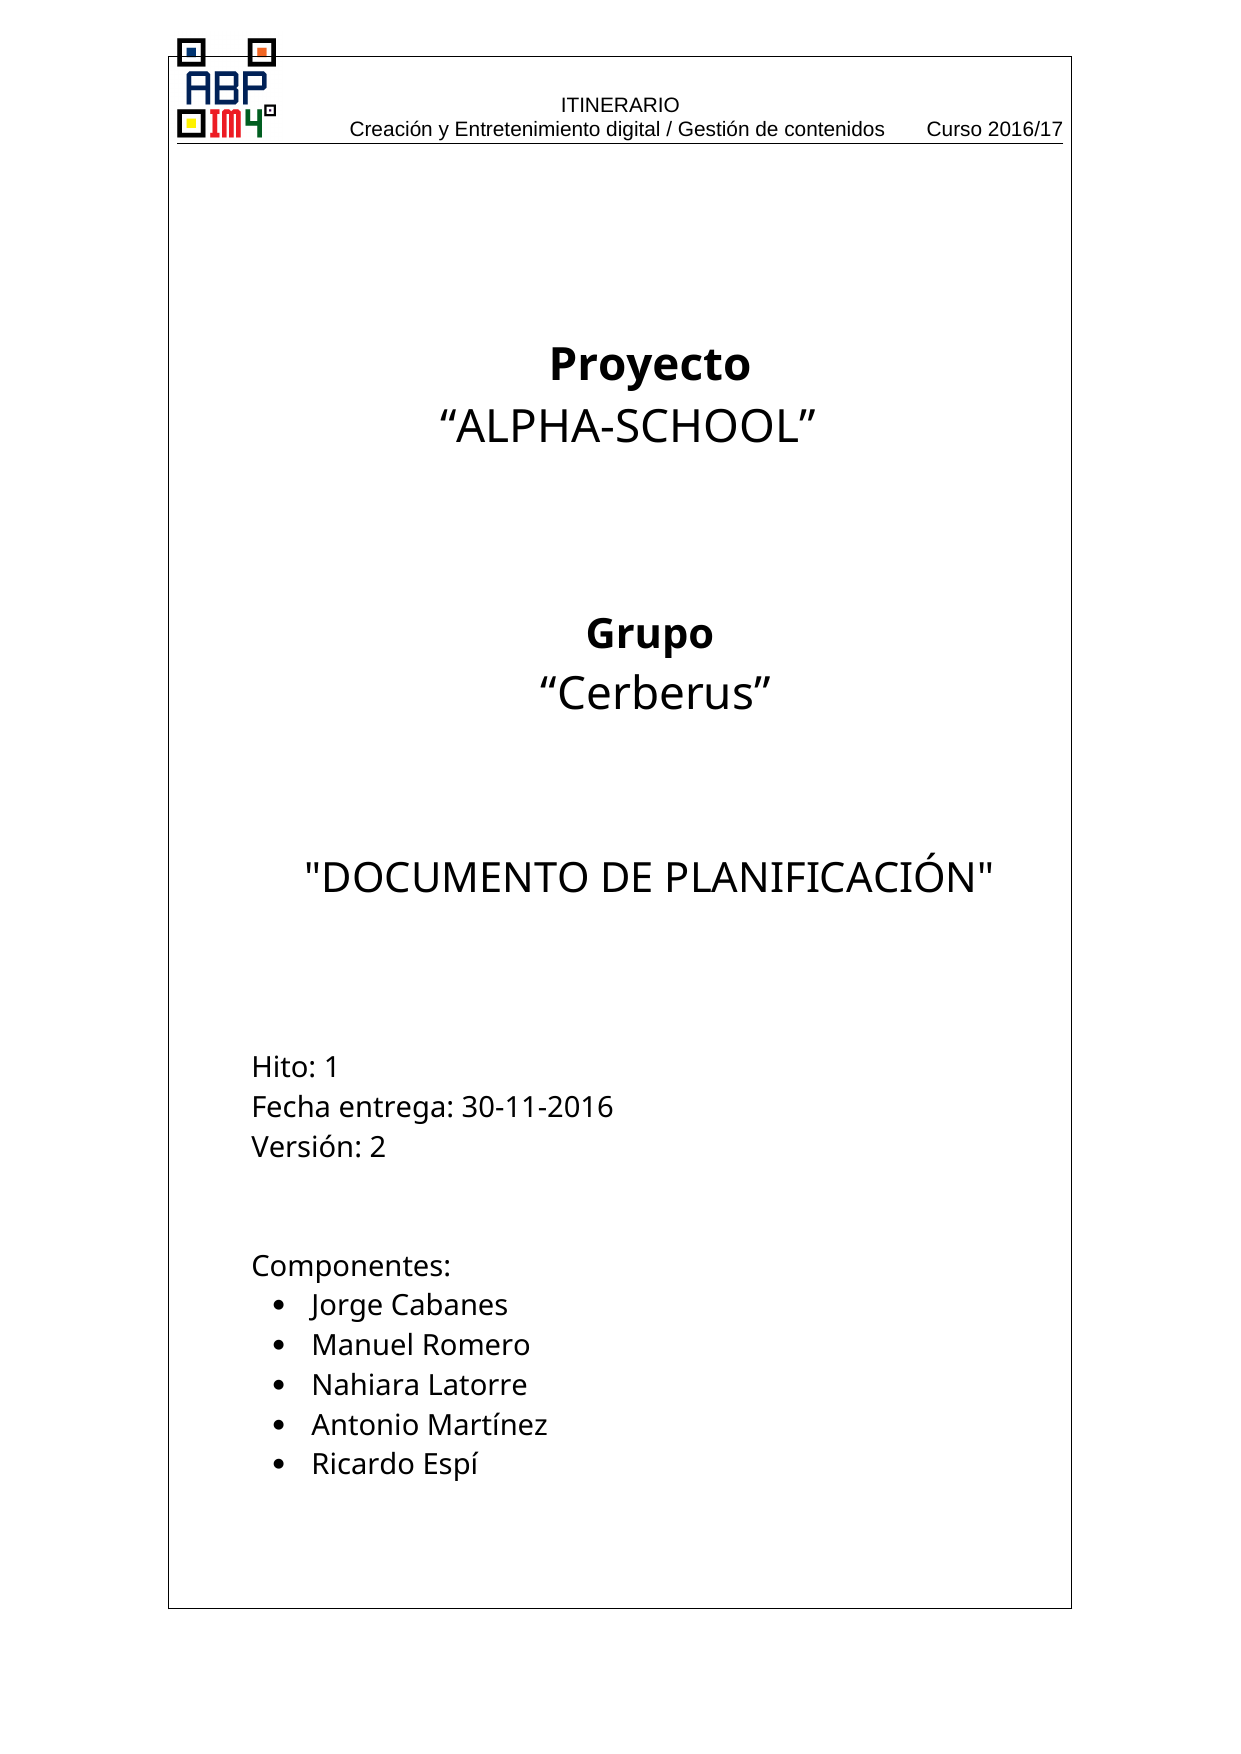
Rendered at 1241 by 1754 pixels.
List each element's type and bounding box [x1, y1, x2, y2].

picture [170, 31, 283, 56]
picture [170, 57, 283, 141]
